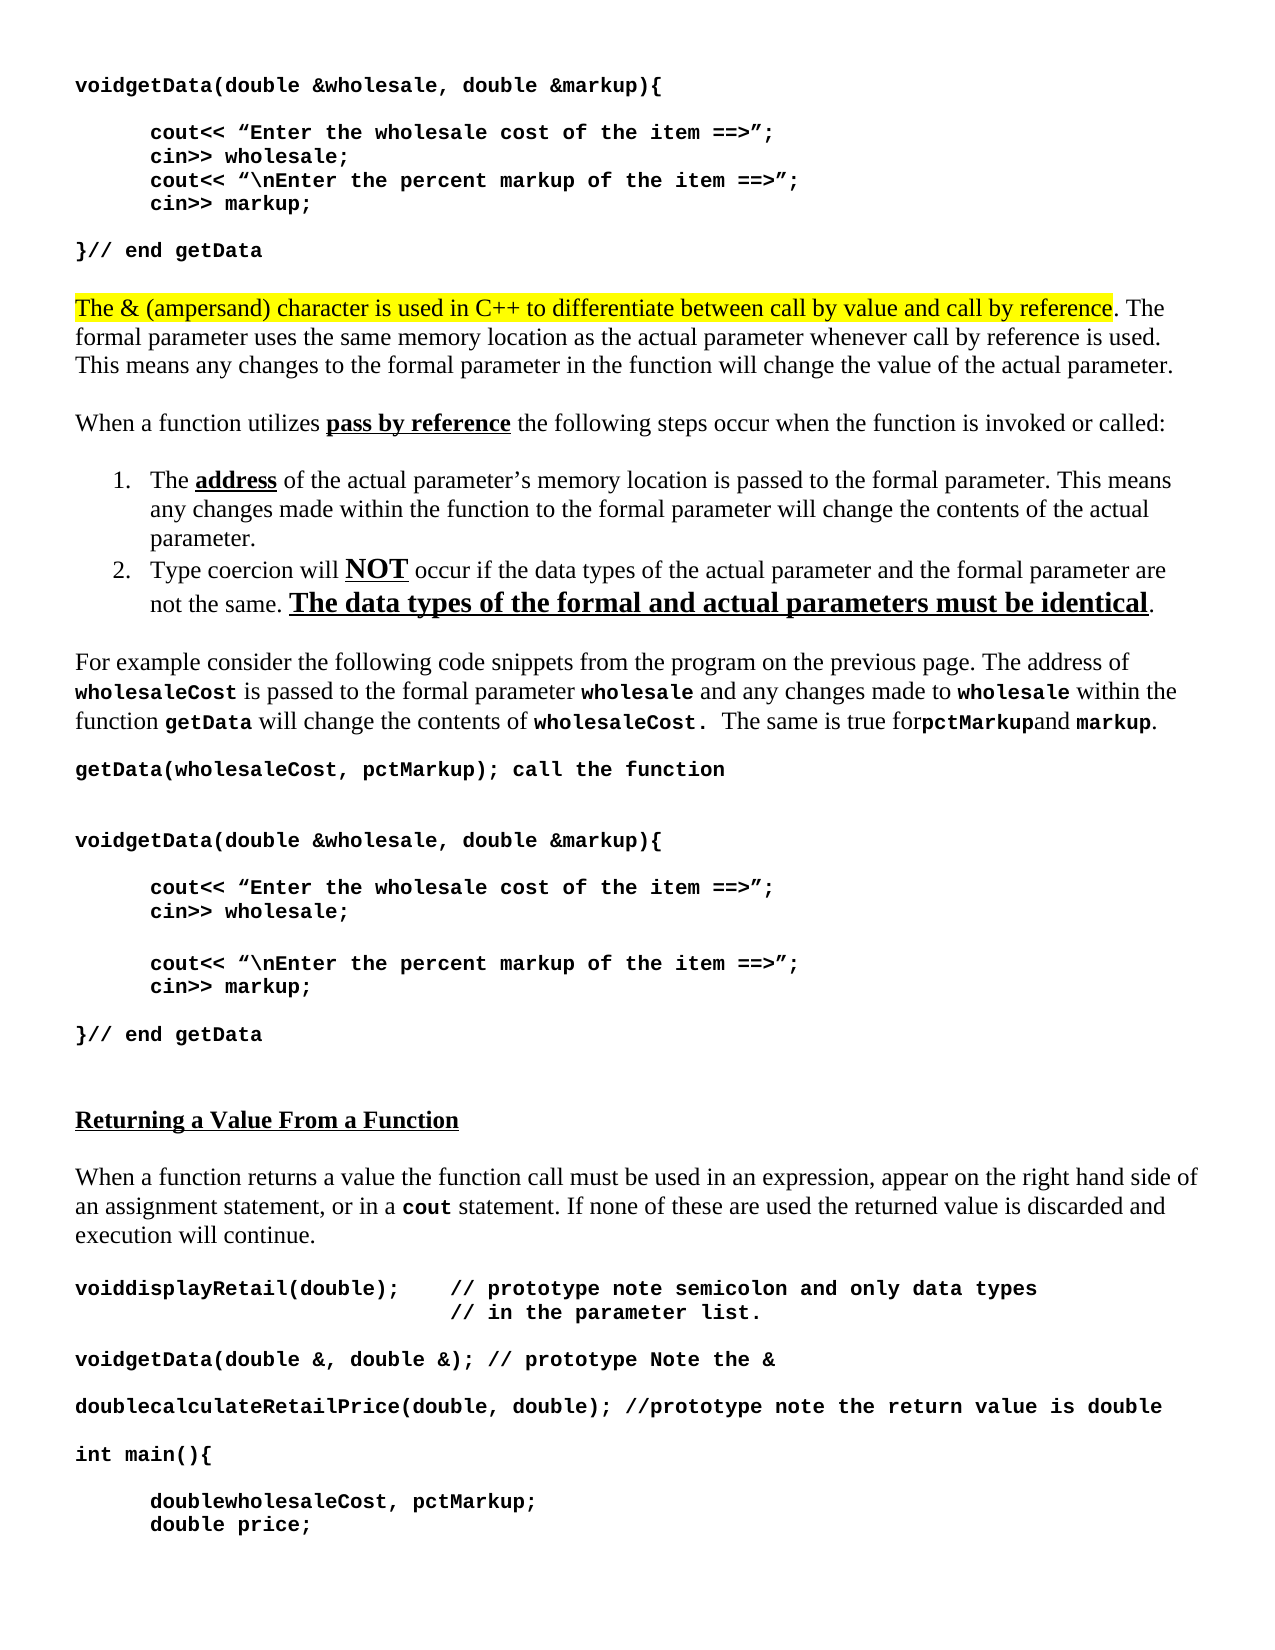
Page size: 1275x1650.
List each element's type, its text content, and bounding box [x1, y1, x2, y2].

text cout<< “Enter the wholesale cost of the item ==>”; [75, 122, 1200, 146]
text }// end getData [75, 241, 1200, 264]
text cin>> wholesale; [75, 901, 1200, 924]
list Type coercion will NOT occur if the data types of the actual parameter and the formal parameter are not the same. The data types of the formal and actual parameters must be identical. [112, 552, 1200, 619]
text When a function returns a value the function call must be used in an expression, appear on the right hand side of an assignment statement, or in a cout statement. If none of these are used the returned value is discarded and execution will continue. [75, 1162, 1200, 1249]
text int main(){ [75, 1443, 1200, 1467]
text doublecalculateRetailPrice(double, double); //prototype note the return value is double [75, 1396, 1200, 1420]
list The address of the actual parameter’s memory location is passed to the formal parameter. This means any changes made within the function to the formal parameter will change the contents of the actual parameter. [112, 465, 1200, 552]
text // in the parameter list. [75, 1302, 1200, 1325]
text cout<< “Enter the wholesale cost of the item ==>”; [75, 877, 1200, 901]
text cin>> markup; [75, 193, 1200, 217]
text voiddisplayRetail(double); // prototype note semicolon and only data types [75, 1278, 1200, 1302]
text cout<< “\nEnter the percent markup of the item ==>”; [75, 169, 1200, 193]
text }// end getData [75, 1023, 1200, 1047]
text cin>> markup; [75, 976, 1200, 1000]
text cin>> wholesale; [75, 146, 1200, 169]
text double price; [75, 1514, 1200, 1538]
text doublewholesaleCost, pctMarkup; [75, 1491, 1200, 1514]
text Returning a Value From a Function [75, 1105, 1200, 1133]
text cout<< “\nEnter the percent markup of the item ==>”; [75, 953, 1200, 976]
text The & (ampersand) character is used in C++ to differentiate between call by value and call by reference. The formal parameter uses the same memory location as the actual parameter whenever call by reference is used. This means any changes to the formal parameter in the function will change the value of the actual parameter. [75, 293, 1200, 379]
text voidgetData(double &wholesale, double &markup){ [75, 830, 1200, 854]
text When a function utilizes pass by reference the following steps occur when the function is invoked or called: [75, 408, 1200, 437]
text For example consider the following code snippets from the program on the previous page. The address of wholesaleCost is passed to the formal parameter wholesale and any changes made to wholesale within the function getData will change the contents of wholesaleCost. The same is true forpctMarkupand markup. [75, 647, 1200, 735]
text getData(wholesaleCost, pctMarkup); call the function [75, 759, 1200, 783]
text voidgetData(double &wholesale, double &markup){ [75, 75, 1200, 99]
text voidgetData(double &, double &); // prototype Note the & [75, 1349, 1200, 1373]
